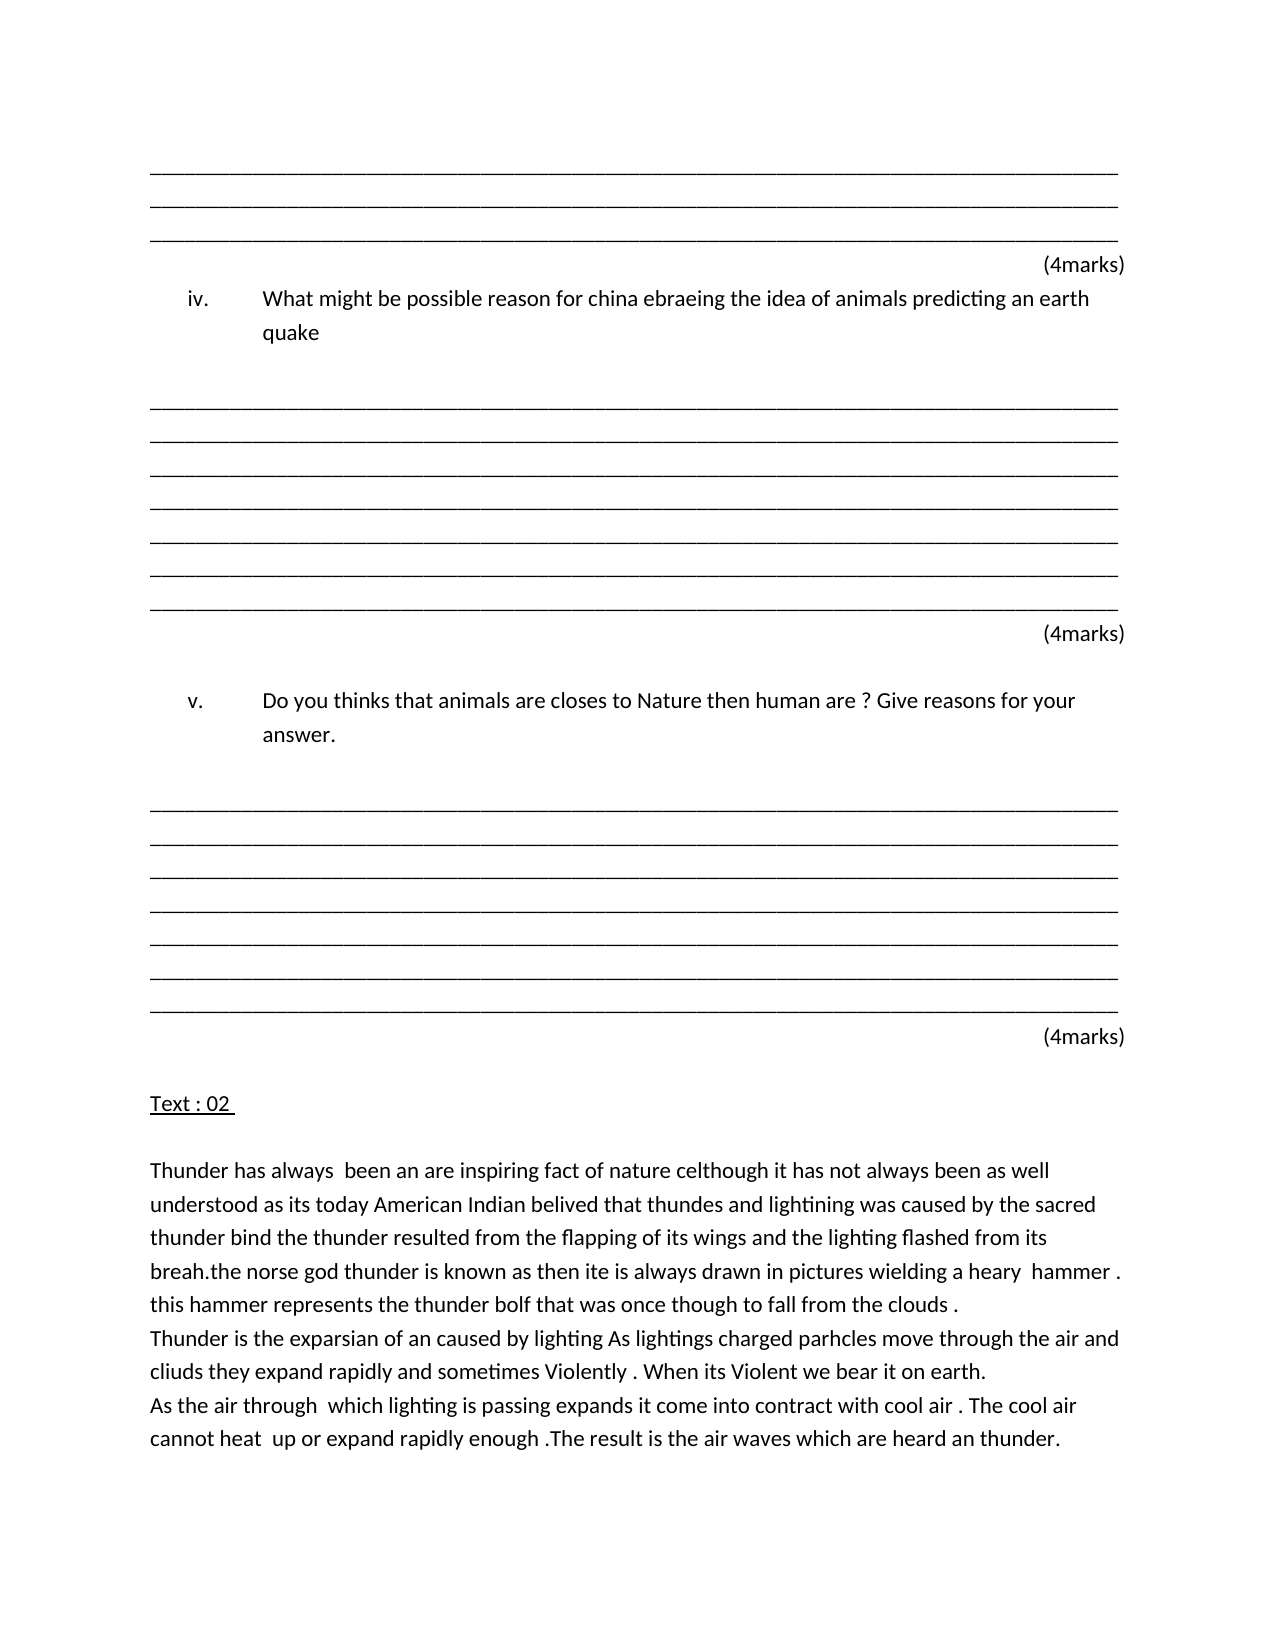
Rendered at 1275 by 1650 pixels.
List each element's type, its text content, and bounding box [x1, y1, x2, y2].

text Thunder is the exparsian of an caused by lighting As lightings charged parhcles move through the air and cliuds they expand rapidly and sometimes Violently . When its Violent we bear it on earth. [150, 1324, 1125, 1386]
list Do you thinks that animals are closes to Nature then human are ? Give reasons for your answer. [187, 687, 1125, 748]
text (4marks) [150, 619, 1125, 648]
text As the air through which lighting is passing expands it come into contract with cool air . The cool air cannot heat up or expand rapidly enough .The result is the air waves which are heard an thunder. [150, 1391, 1125, 1453]
list What might be possible reason for china ebraeing the idea of animals predicting an earth quake [187, 284, 1125, 346]
text Thunder has always been an are inspiring fact of nature celthough it has not always been as well understood as its today American Indian belived that thundes and lightining was caused by the sacred thunder bind the thunder resulted from the flapping of its wings and the lighting flashed from its breah.the norse god thunder is known as then ite is always drawn in pictures wielding a heary hammer . this hammer represents the thunder bolf that was once though to fall from the clouds . [150, 1156, 1125, 1318]
text Text : 02 [150, 1089, 1125, 1117]
text (4marks) [150, 1022, 1125, 1050]
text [150, 150, 1125, 245]
text (4marks) [150, 251, 1125, 279]
